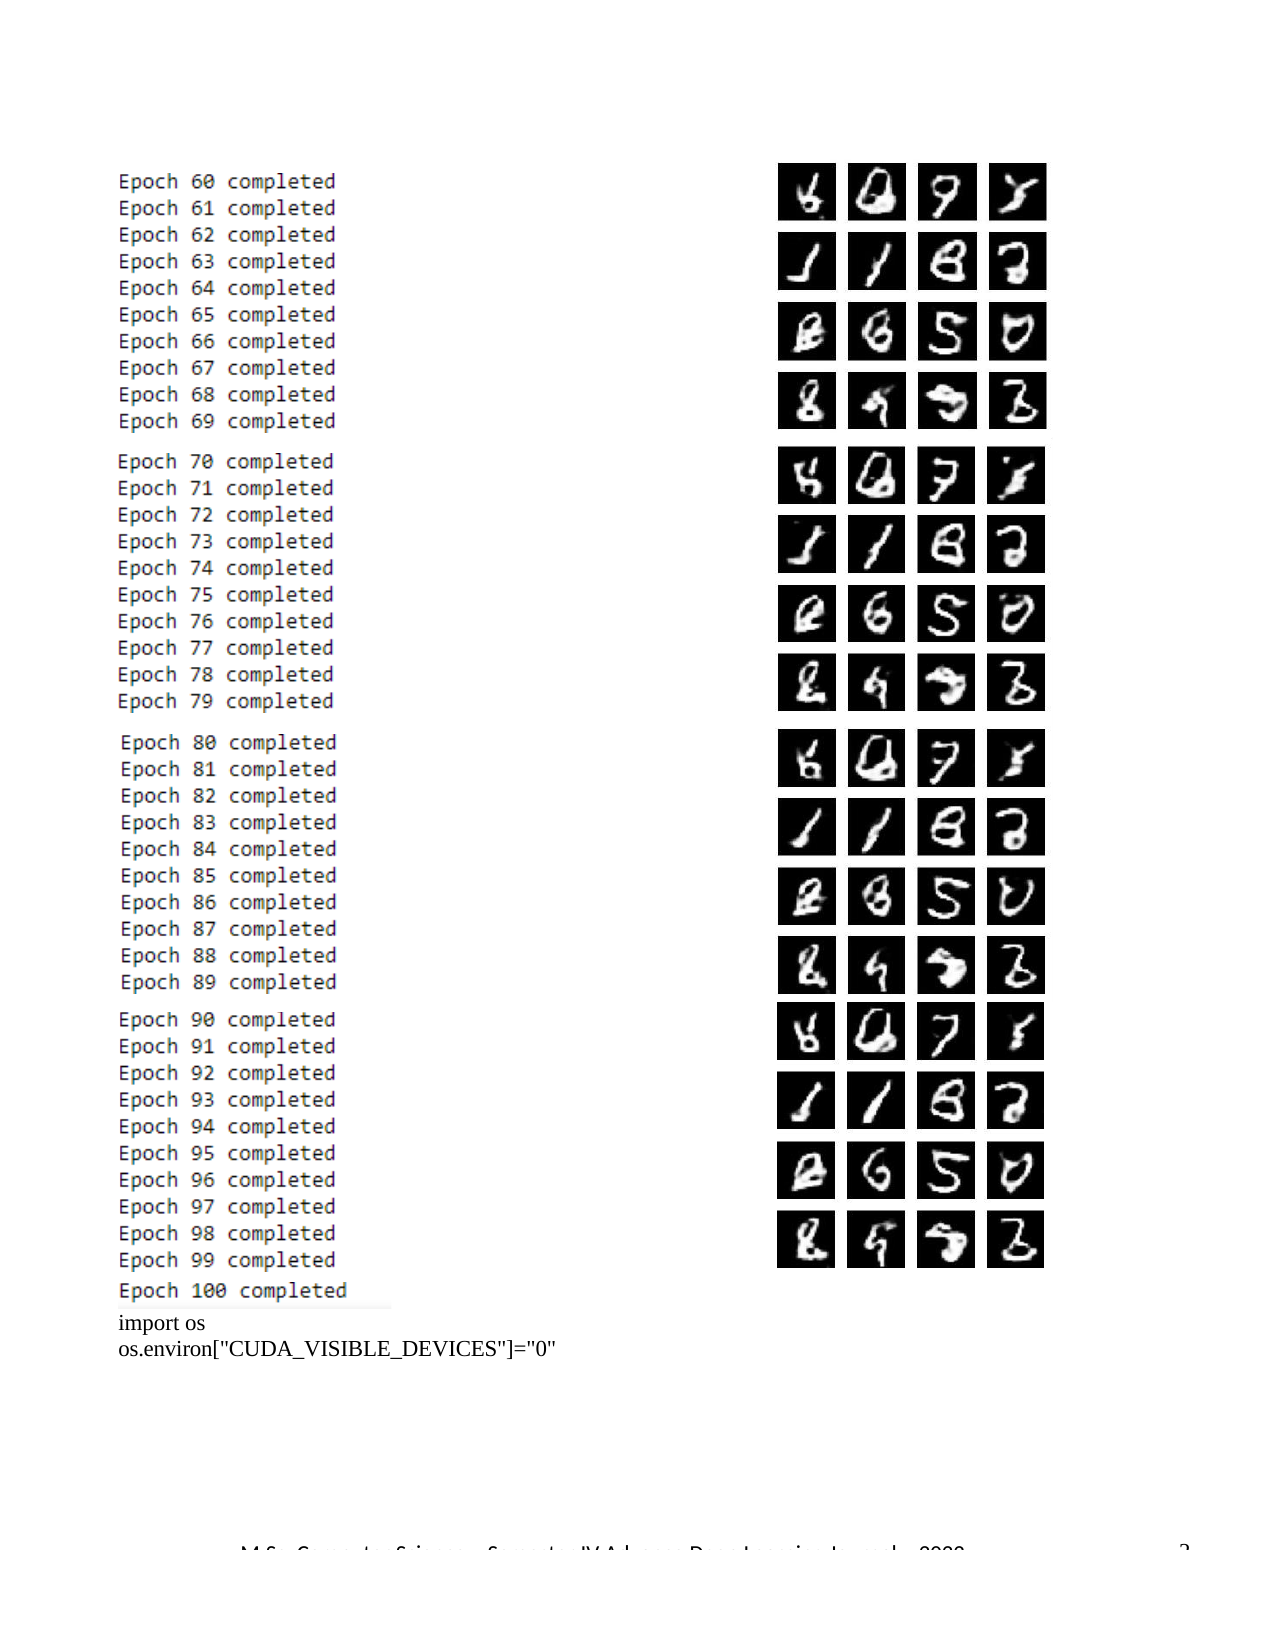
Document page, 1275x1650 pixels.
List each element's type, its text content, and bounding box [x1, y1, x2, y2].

picture [119, 1012, 336, 1272]
picture [118, 453, 334, 713]
picture [775, 159, 1053, 1268]
picture [118, 1282, 392, 1309]
picture [119, 173, 336, 433]
picture [121, 734, 337, 994]
text import os os.environ["CUDA_VISIBLE_DEVICES"]="0" [118, 1309, 636, 1362]
